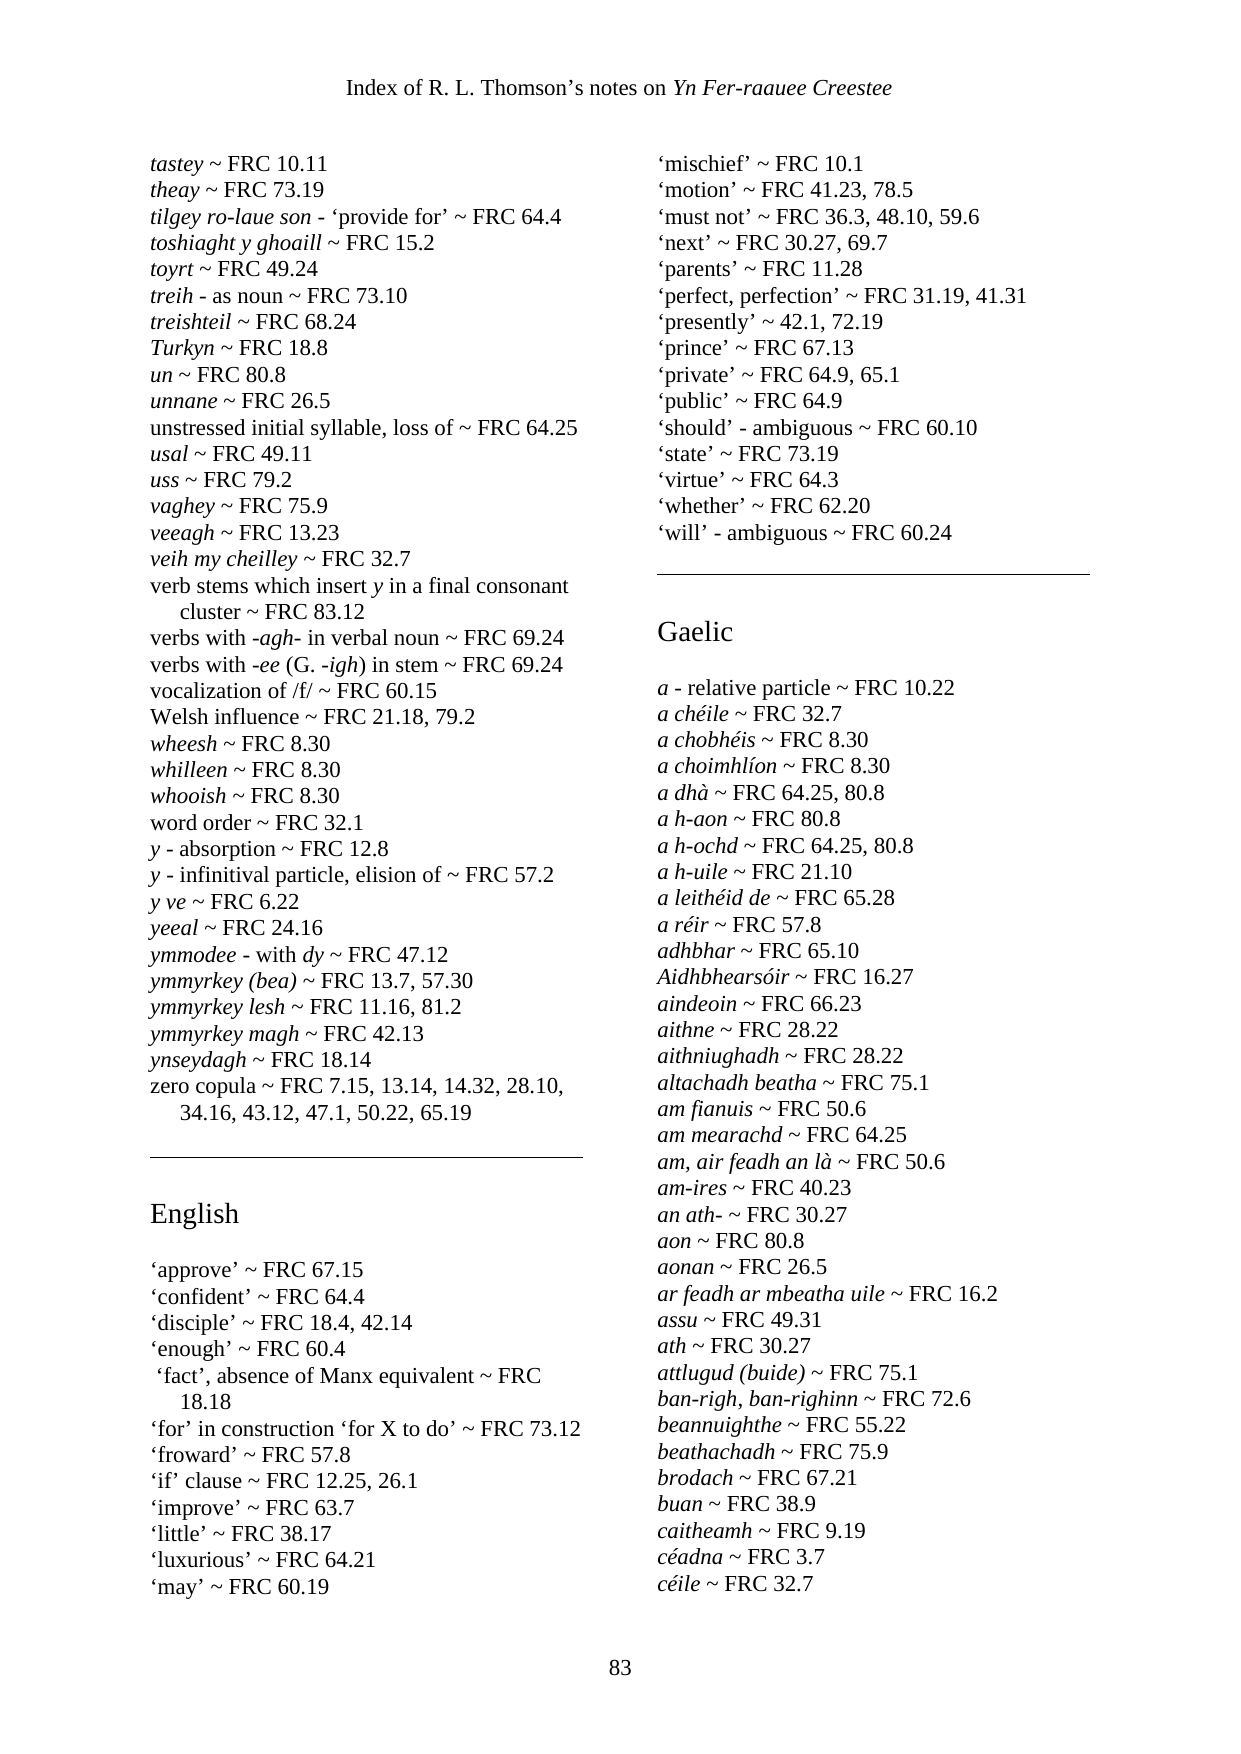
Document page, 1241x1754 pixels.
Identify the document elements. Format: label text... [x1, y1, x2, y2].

text ‘prince’ ~ FRC 67.13 [657, 334, 1090, 361]
text verb stems which insert y in a final consonant cluster ~ FRC 83.12 [150, 572, 583, 624]
text ‘public’ ~ FRC 64.9 [657, 387, 1090, 413]
text aonan ~ FRC 26.5 [657, 1253, 1090, 1280]
text Welsh influence ~ FRC 21.18, 79.2 [150, 703, 583, 730]
text theay ~ FRC 73.19 [150, 176, 583, 203]
text buan ~ FRC 38.9 [657, 1491, 1090, 1517]
text whooish ~ FRC 8.30 [150, 782, 583, 809]
text ‘motion’ ~ FRC 41.23, 78.5 [657, 176, 1090, 203]
text ‘private’ ~ FRC 64.9, 65.1 [657, 361, 1090, 387]
text am mearachd ~ FRC 64.25 [657, 1122, 1090, 1148]
text verbs with -agh- in verbal noun ~ FRC 69.24 [150, 624, 583, 651]
text English [150, 1197, 583, 1230]
text céadna ~ FRC 3.7 [657, 1543, 1090, 1569]
text wheesh ~ FRC 8.30 [150, 730, 583, 756]
text ymmyrkey magh ~ FRC 42.13 [150, 1020, 583, 1046]
text Aidhbhearsóir ~ FRC 16.27 [657, 963, 1090, 990]
text ‘whether’ ~ FRC 62.20 [657, 493, 1090, 519]
text am, air feadh an là ~ FRC 50.6 [657, 1148, 1090, 1174]
text Gaelic [657, 614, 1090, 647]
text zero copula ~ FRC 7.15, 13.14, 14.32, 28.10, 34.16, 43.12, 47.1, 50.22, 65.19 [150, 1072, 583, 1128]
text aithniughadh ~ FRC 28.22 [657, 1042, 1090, 1069]
text ‘if’ clause ~ FRC 12.25, 26.1 [150, 1467, 583, 1494]
text toyrt ~ FRC 49.24 [150, 255, 583, 282]
text verbs with -ee (G. -igh) in stem ~ FRC 69.24 [150, 651, 583, 677]
text ynseydagh ~ FRC 18.14 [150, 1046, 583, 1072]
text an ath- ~ FRC 30.27 [657, 1201, 1090, 1227]
text am-ires ~ FRC 40.23 [657, 1174, 1090, 1201]
text ar feadh ar mbeatha uile ~ FRC 16.2 [657, 1280, 1090, 1306]
text word order ~ FRC 32.1 [150, 809, 583, 835]
text y - infinitival particle, elision of ~ FRC 57.2 [150, 862, 583, 888]
text usal ~ FRC 49.11 [150, 440, 583, 466]
text ‘presently’ ~ 42.1, 72.19 [657, 308, 1090, 334]
text beathachadh ~ FRC 75.9 [657, 1438, 1090, 1464]
text ‘state’ ~ FRC 73.19 [657, 440, 1090, 466]
text ‘may’ ~ FRC 60.19 [150, 1573, 583, 1599]
text a leithéid de ~ FRC 65.28 [657, 884, 1090, 911]
text a choimhlíon ~ FRC 8.30 [657, 753, 1090, 779]
text vaghey ~ FRC 75.9 [150, 493, 583, 519]
text a chéile ~ FRC 32.7 [657, 700, 1090, 726]
text unnane ~ FRC 26.5 [150, 387, 583, 413]
text ‘for’ in construction ‘for X to do’ ~ FRC 73.12 [150, 1414, 583, 1441]
text treishteil ~ FRC 68.24 [150, 308, 583, 334]
text ‘approve’ ~ FRC 67.15 [150, 1256, 583, 1283]
text ‘mischief’ ~ FRC 10.1 [657, 150, 1090, 176]
text uss ~ FRC 79.2 [150, 466, 583, 493]
text ‘disciple’ ~ FRC 18.4, 42.14 [150, 1309, 583, 1336]
text ‘luxurious’ ~ FRC 64.21 [150, 1546, 583, 1573]
text ‘fact’, absence of Manx equivalent ~ FRC 18.18 [150, 1362, 583, 1414]
text caitheamh ~ FRC 9.19 [657, 1517, 1090, 1543]
text a - relative particle ~ FRC 10.22 [657, 673, 1090, 700]
text veih my cheilley ~ FRC 32.7 [150, 545, 583, 572]
text ‘enough’ ~ FRC 60.4 [150, 1336, 583, 1362]
text toshiaght y ghoaill ~ FRC 15.2 [150, 229, 583, 255]
text a dhà ~ FRC 64.25, 80.8 [657, 779, 1090, 805]
text am fianuis ~ FRC 50.6 [657, 1095, 1090, 1122]
text unstressed initial syllable, loss of ~ FRC 64.25 [150, 413, 583, 440]
text ‘improve’ ~ FRC 63.7 [150, 1494, 583, 1520]
text aindeoin ~ FRC 66.23 [657, 990, 1090, 1016]
text y ve ~ FRC 6.22 [150, 888, 583, 914]
text a h-uile ~ FRC 21.10 [657, 858, 1090, 884]
text yeeal ~ FRC 24.16 [150, 914, 583, 941]
text a h-aon ~ FRC 80.8 [657, 805, 1090, 832]
text brodach ~ FRC 67.21 [657, 1464, 1090, 1491]
text ‘little’ ~ FRC 38.17 [150, 1520, 583, 1546]
text ‘should’ - ambiguous ~ FRC 60.10 [657, 413, 1090, 440]
text ‘next’ ~ FRC 30.27, 69.7 [657, 229, 1090, 255]
text a h-ochd ~ FRC 64.25, 80.8 [657, 832, 1090, 858]
text y - absorption ~ FRC 12.8 [150, 835, 583, 862]
text tilgey ro-laue son - ‘provide for’ ~ FRC 64.4 [150, 203, 583, 229]
text ‘must not’ ~ FRC 36.3, 48.10, 59.6 [657, 203, 1090, 229]
text treih - as noun ~ FRC 73.10 [150, 282, 583, 308]
text Turkyn ~ FRC 18.8 [150, 334, 583, 361]
text céile ~ FRC 32.7 [657, 1569, 1090, 1596]
text ‘virtue’ ~ FRC 64.3 [657, 466, 1090, 493]
text altachadh beatha ~ FRC 75.1 [657, 1069, 1090, 1095]
text ‘parents’ ~ FRC 11.28 [657, 255, 1090, 282]
text ath ~ FRC 30.27 [657, 1332, 1090, 1359]
text ‘confident’ ~ FRC 64.4 [150, 1283, 583, 1309]
text adhbhar ~ FRC 65.10 [657, 937, 1090, 963]
text ymmodee - with dy ~ FRC 47.12 [150, 941, 583, 967]
text vocalization of /f/ ~ FRC 60.15 [150, 677, 583, 703]
text ymmyrkey lesh ~ FRC 11.16, 81.2 [150, 993, 583, 1020]
text aon ~ FRC 80.8 [657, 1227, 1090, 1253]
text un ~ FRC 80.8 [150, 361, 583, 387]
text ymmyrkey (bea) ~ FRC 13.7, 57.30 [150, 967, 583, 993]
text aithne ~ FRC 28.22 [657, 1016, 1090, 1042]
text a chobhéis ~ FRC 8.30 [657, 726, 1090, 753]
text ban-righ, ban-righinn ~ FRC 72.6 [657, 1385, 1090, 1411]
text ‘will’ - ambiguous ~ FRC 60.24 [657, 519, 1090, 545]
text assu ~ FRC 49.31 [657, 1306, 1090, 1332]
text a réir ~ FRC 57.8 [657, 911, 1090, 937]
text whilleen ~ FRC 8.30 [150, 756, 583, 782]
text tastey ~ FRC 10.11 [150, 150, 583, 176]
text ‘perfect, perfection’ ~ FRC 31.19, 41.31 [657, 282, 1090, 308]
text beannuighthe ~ FRC 55.22 [657, 1411, 1090, 1438]
text attlugud (buide) ~ FRC 75.1 [657, 1359, 1090, 1385]
text veeagh ~ FRC 13.23 [150, 519, 583, 545]
text ‘froward’ ~ FRC 57.8 [150, 1441, 583, 1467]
